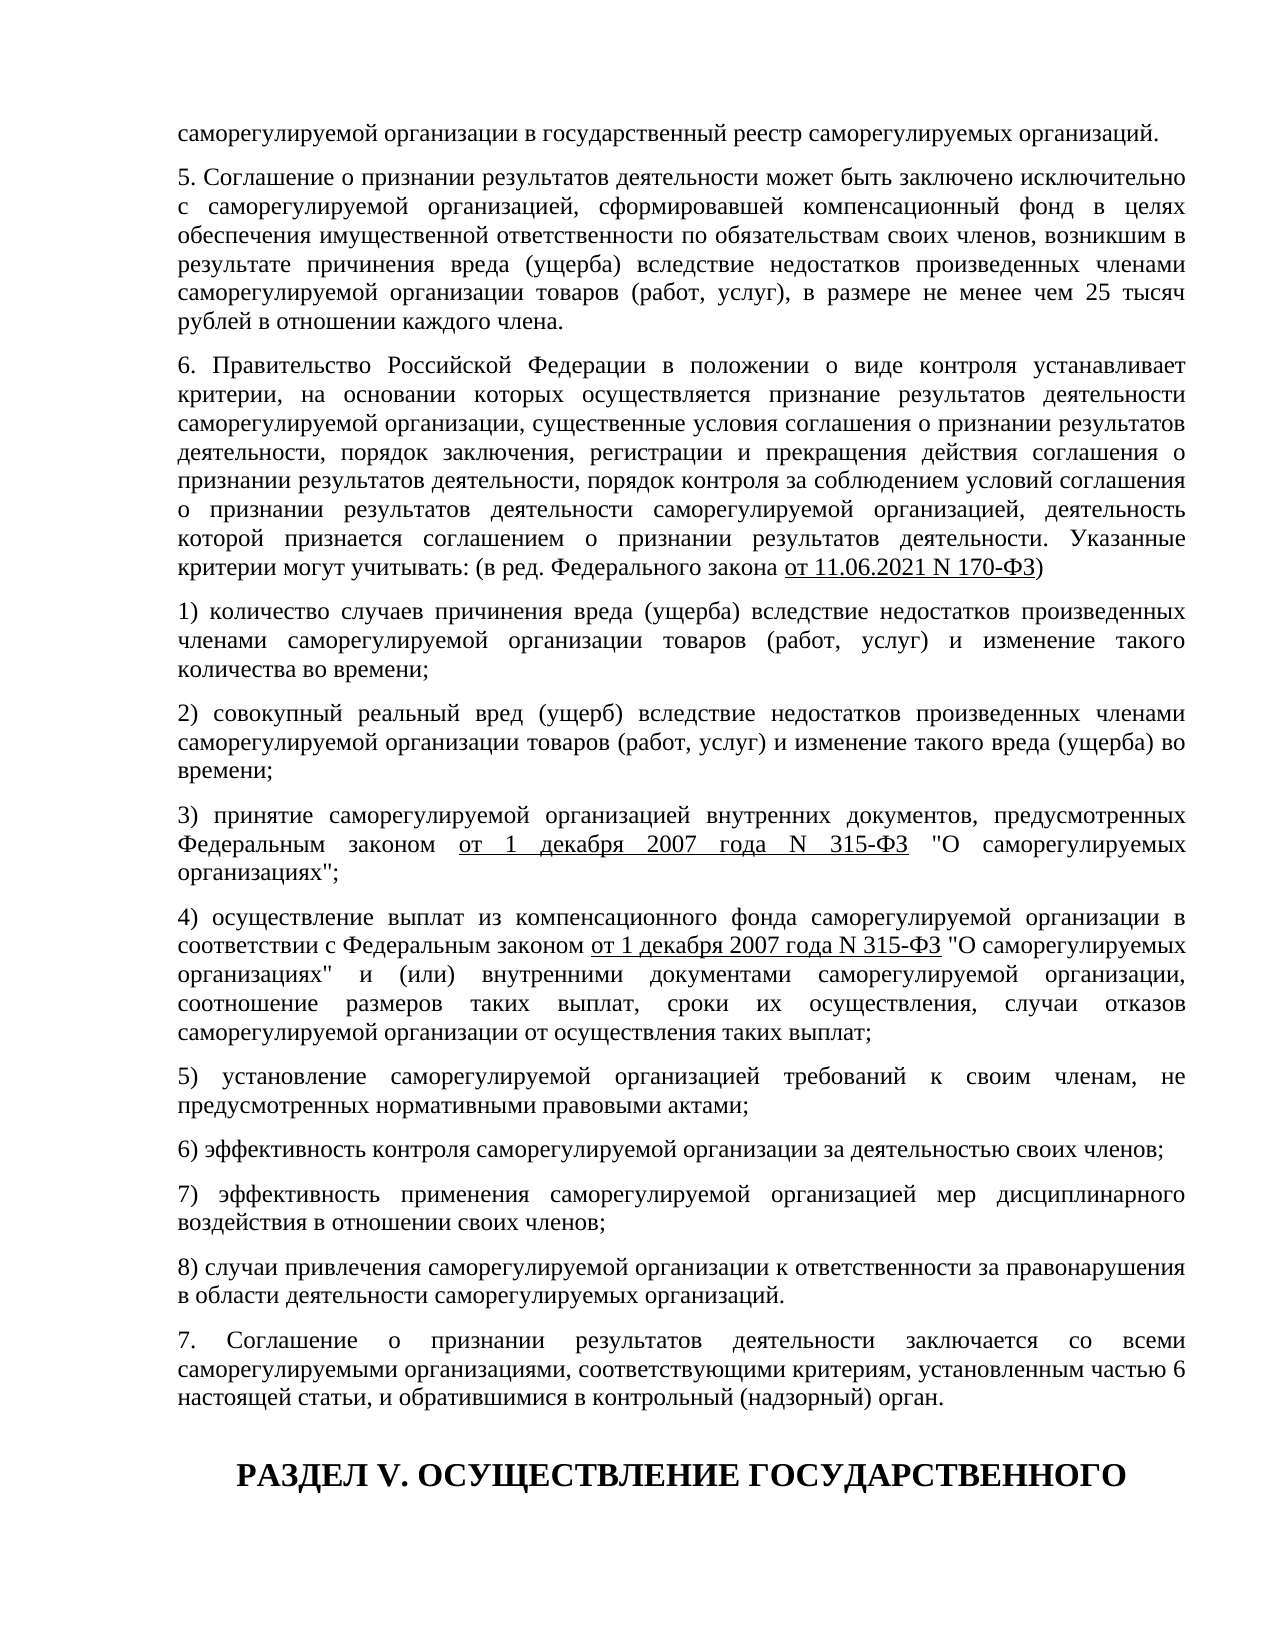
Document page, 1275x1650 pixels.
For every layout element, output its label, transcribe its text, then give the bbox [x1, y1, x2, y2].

text 6) эффективность контроля саморегулируемой организации за деятельностью своих членов; [177, 1134, 1186, 1163]
text 7. Соглашение о признании результатов деятельности заключается со всеми саморегулируемыми организациями, соответствующими критериям, установленным частью 6 настоящей статьи, и обратившимися в контрольный (надзорный) орган. [177, 1325, 1186, 1411]
text 8) случаи привлечения саморегулируемой организации к ответственности за правонарушения в области деятельности саморегулируемых организаций. [177, 1252, 1186, 1309]
text 7) эффективность применения саморегулируемой организацией мер дисциплинарного воздействия в отношении своих членов; [177, 1179, 1186, 1236]
text 5) установление саморегулируемой организацией требований к своим членам, не предусмотренных нормативными правовыми актами; [177, 1061, 1186, 1119]
text 5. Соглашение о признании результатов деятельности может быть заключено исключительно с саморегулируемой организацией, сформировавшей компенсационный фонд в целях обеспечения имущественной ответственности по обязательствам своих членов, возникшим в результате причинения вреда (ущерба) вследствие недостатков произведенных членами саморегулируемой организации товаров (работ, услуг), в размере не менее чем 25 тысяч рублей в отношении каждого члена. [177, 162, 1186, 335]
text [177, 118, 1186, 147]
text 1) количество случаев причинения вреда (ущерба) вследствие недостатков произведенных членами саморегулируемой организации товаров (работ, услуг) и изменение такого количества во времени; [177, 596, 1186, 682]
text 2) совокупный реальный вред (ущерб) вследствие недостатков произведенных членами саморегулируемой организации товаров (работ, услуг) и изменение такого вреда (ущерба) во времени; [177, 698, 1186, 784]
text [177, 1456, 1186, 1494]
text 6. Правительство Российской Федерации в положении о виде контроля устанавливает критерии, на основании которых осуществляется признание результатов деятельности саморегулируемой организации, существенные условия соглашения о признании результатов деятельности, порядок заключения, регистрации и прекращения действия соглашения о признании результатов деятельности, порядок контроля за соблюдением условий соглашения о признании результатов деятельности саморегулируемой организацией, деятельность которой признается соглашением о признании результатов деятельности. Указанные критерии могут учитывать: (в ред. Федерального закона от 11.06.2021 N 170-ФЗ) [177, 351, 1186, 581]
text 3) принятие саморегулируемой организацией внутренних документов, предусмотренных Федеральным законом от 1 декабря 2007 года N 315-ФЗ "О саморегулируемых организациях"; [177, 800, 1186, 886]
text 4) осуществление выплат из компенсационного фонда саморегулируемой организации в соответствии с Федеральным законом от 1 декабря 2007 года N 315-ФЗ "О саморегулируемых организациях" и (или) внутренними документами саморегулируемой организации, соотношение размеров таких выплат, сроки их осуществления, случаи отказов саморегулируемой организации от осуществления таких выплат; [177, 902, 1186, 1046]
